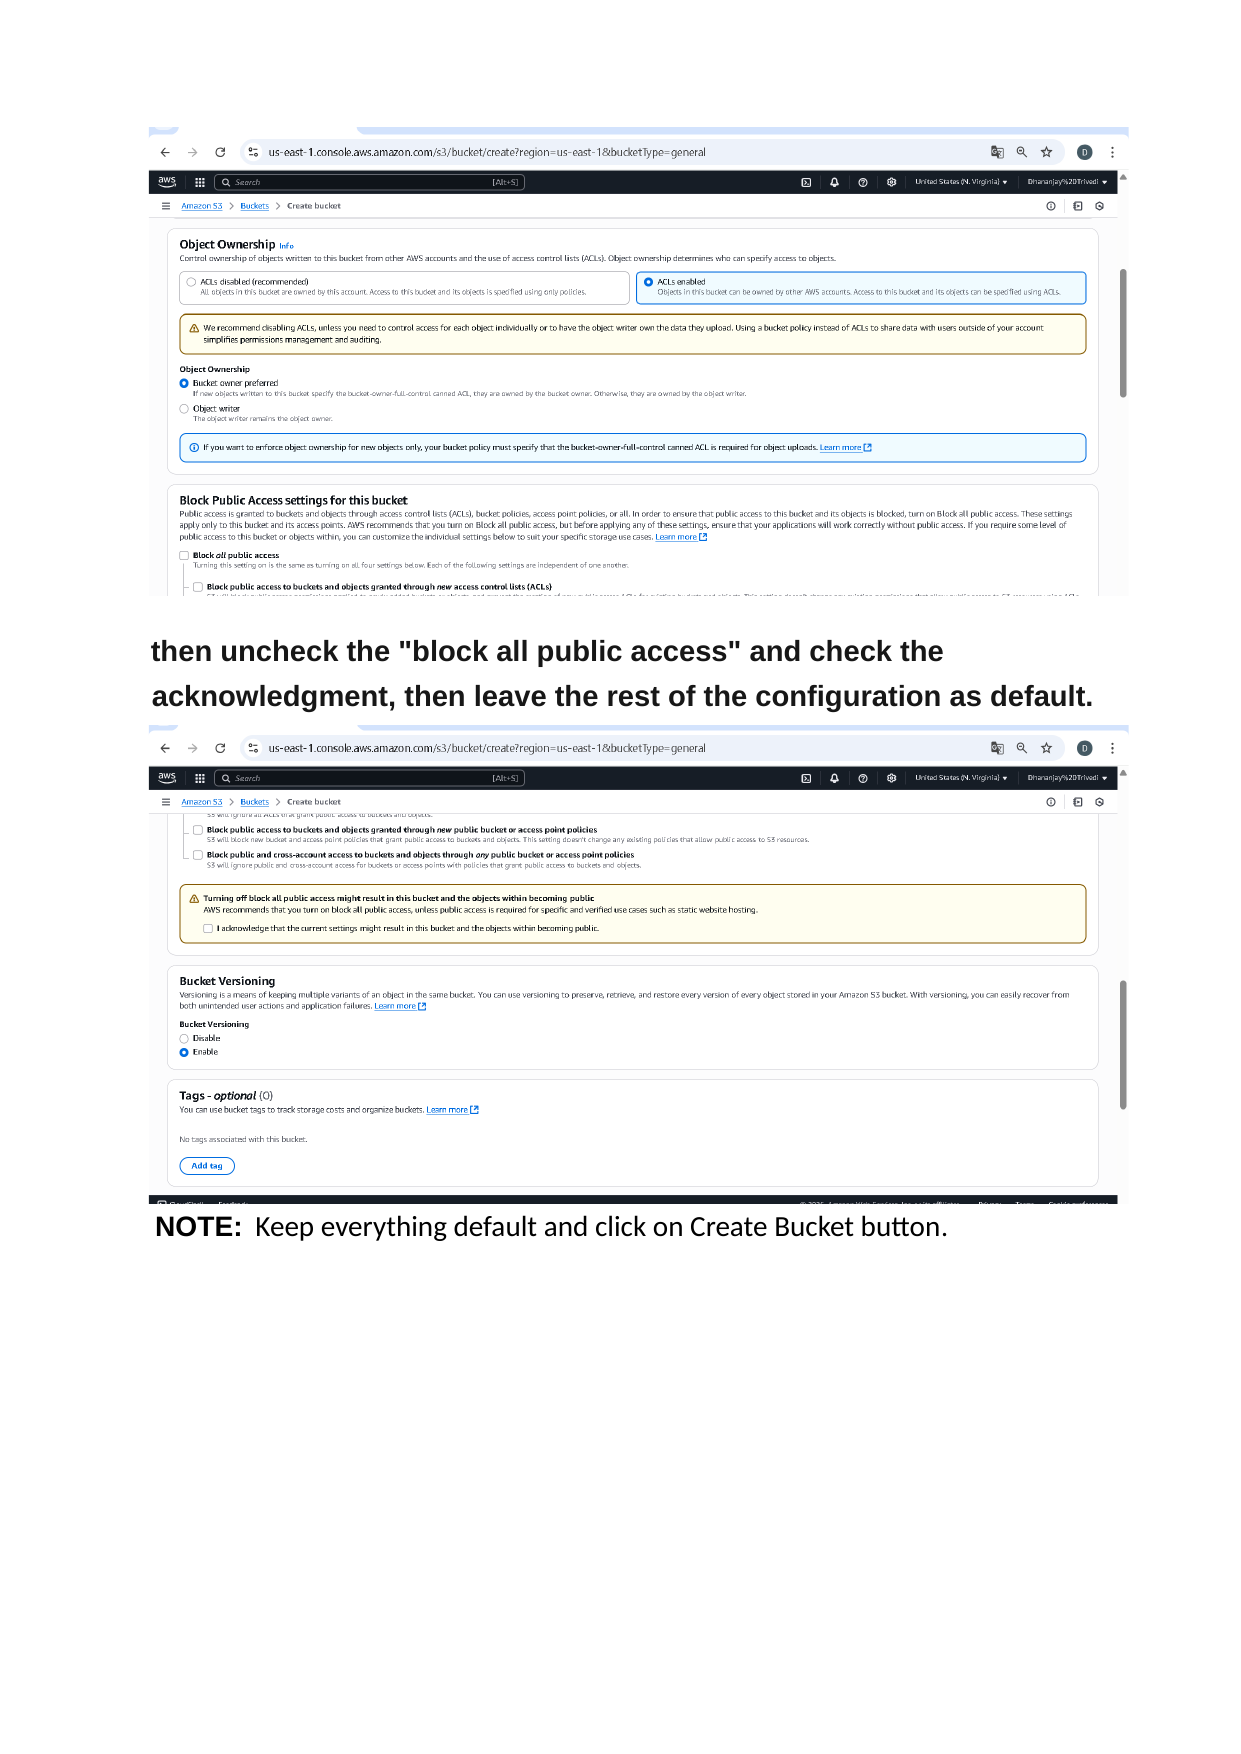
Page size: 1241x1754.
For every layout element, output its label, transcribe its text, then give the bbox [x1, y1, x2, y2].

picture [148, 127, 1129, 596]
text NOTE: Keep everything default and click on Create Bucket button. [155, 1208, 1129, 1243]
text then uncheck the "block all public access" and check the acknowledgment, then leave the rest of the configuration as default. [151, 634, 1129, 716]
picture [148, 725, 1129, 1204]
